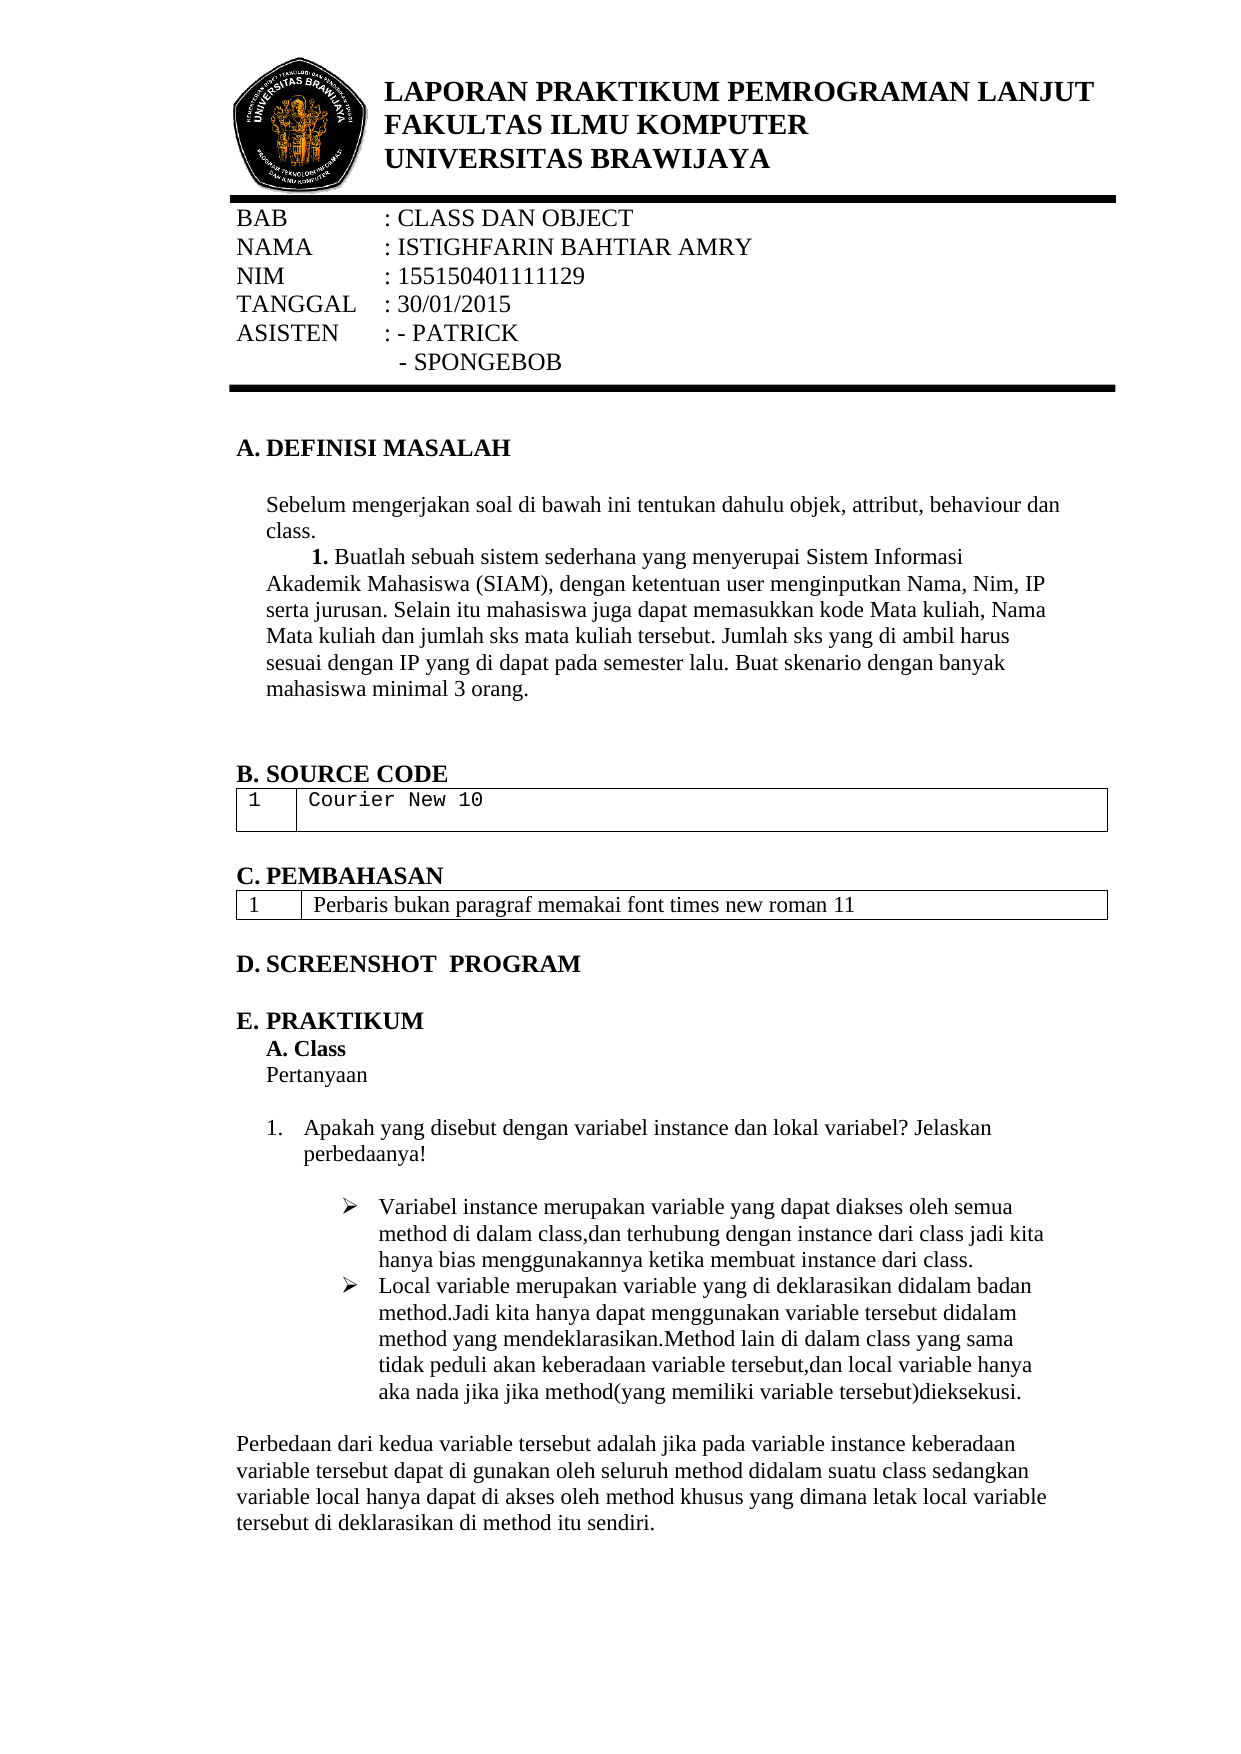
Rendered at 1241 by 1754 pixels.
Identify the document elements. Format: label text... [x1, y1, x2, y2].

picture [229, 55, 372, 195]
list A. Class [266, 1035, 1063, 1061]
list SOURCE CODE [236, 759, 1063, 788]
table_header Courier New 10 [297, 789, 1107, 831]
list SCREENSHOT PROGRAM [236, 949, 1063, 978]
list DEFINISI MASALAH [236, 433, 1063, 462]
table_header Perbaris bukan paragraf memakai font times new roman 11 [302, 891, 1107, 919]
list Sebelum mengerjakan soal di bawah ini tentukan dahulu objek, attribut, behaviour dan class. [266, 491, 1063, 543]
table_header 1 [237, 789, 296, 831]
list Local variable merupakan variable yang di deklarasikan didalam badan method.Jadi kita hanya dapat menggunakan variable tersebut didalam method yang mendeklarasikan.Method lain di dalam class yang sama tidak peduli akan keberadaan variable tersebut,dan local variable hanya aka nada jika jika method(yang memiliki variable tersebut)dieksekusi. [341, 1272, 1063, 1404]
list PEMBAHASAN [236, 861, 1063, 890]
list Pertanyaan [266, 1061, 1063, 1088]
list Variabel instance merupakan variable yang dapat diakses oleh semua method di dalam class,dan terhubung dengan instance dari class jadi kita hanya bias menggunakannya ketika membuat instance dari class. [341, 1193, 1063, 1272]
table_header 1 [237, 891, 301, 919]
list 1. Buatlah sebuah sistem sederhana yang menyerupai Sistem Informasi Akademik Mahasiswa (SIAM), dengan ketentuan user menginputkan Nama, Nim, IP serta jurusan. Selain itu mahasiswa juga dapat memasukkan kode Mata kuliah, Nama Mata kuliah dan jumlah sks mata kuliah tersebut. Jumlah sks yang di ambil harus sesuai dengan IP yang di dapat pada semester lalu. Buat skenario dengan banyak mahasiswa minimal 3 orang. [266, 543, 1063, 702]
text Perbedaan dari kedua variable tersebut adalah jika pada variable instance keberadaan variable tersebut dapat di gunakan oleh seluruh method didalam suatu class sedangkan variable local hanya dapat di akses oleh method khusus yang dimana letak local variable tersebut di deklarasikan di method itu sendiri. [236, 1430, 1063, 1536]
list PRAKTIKUM [236, 1006, 1063, 1035]
list Apakah yang disebut dengan variabel instance dan lokal variabel? Jelaskan perbedaanya! [266, 1114, 1063, 1167]
